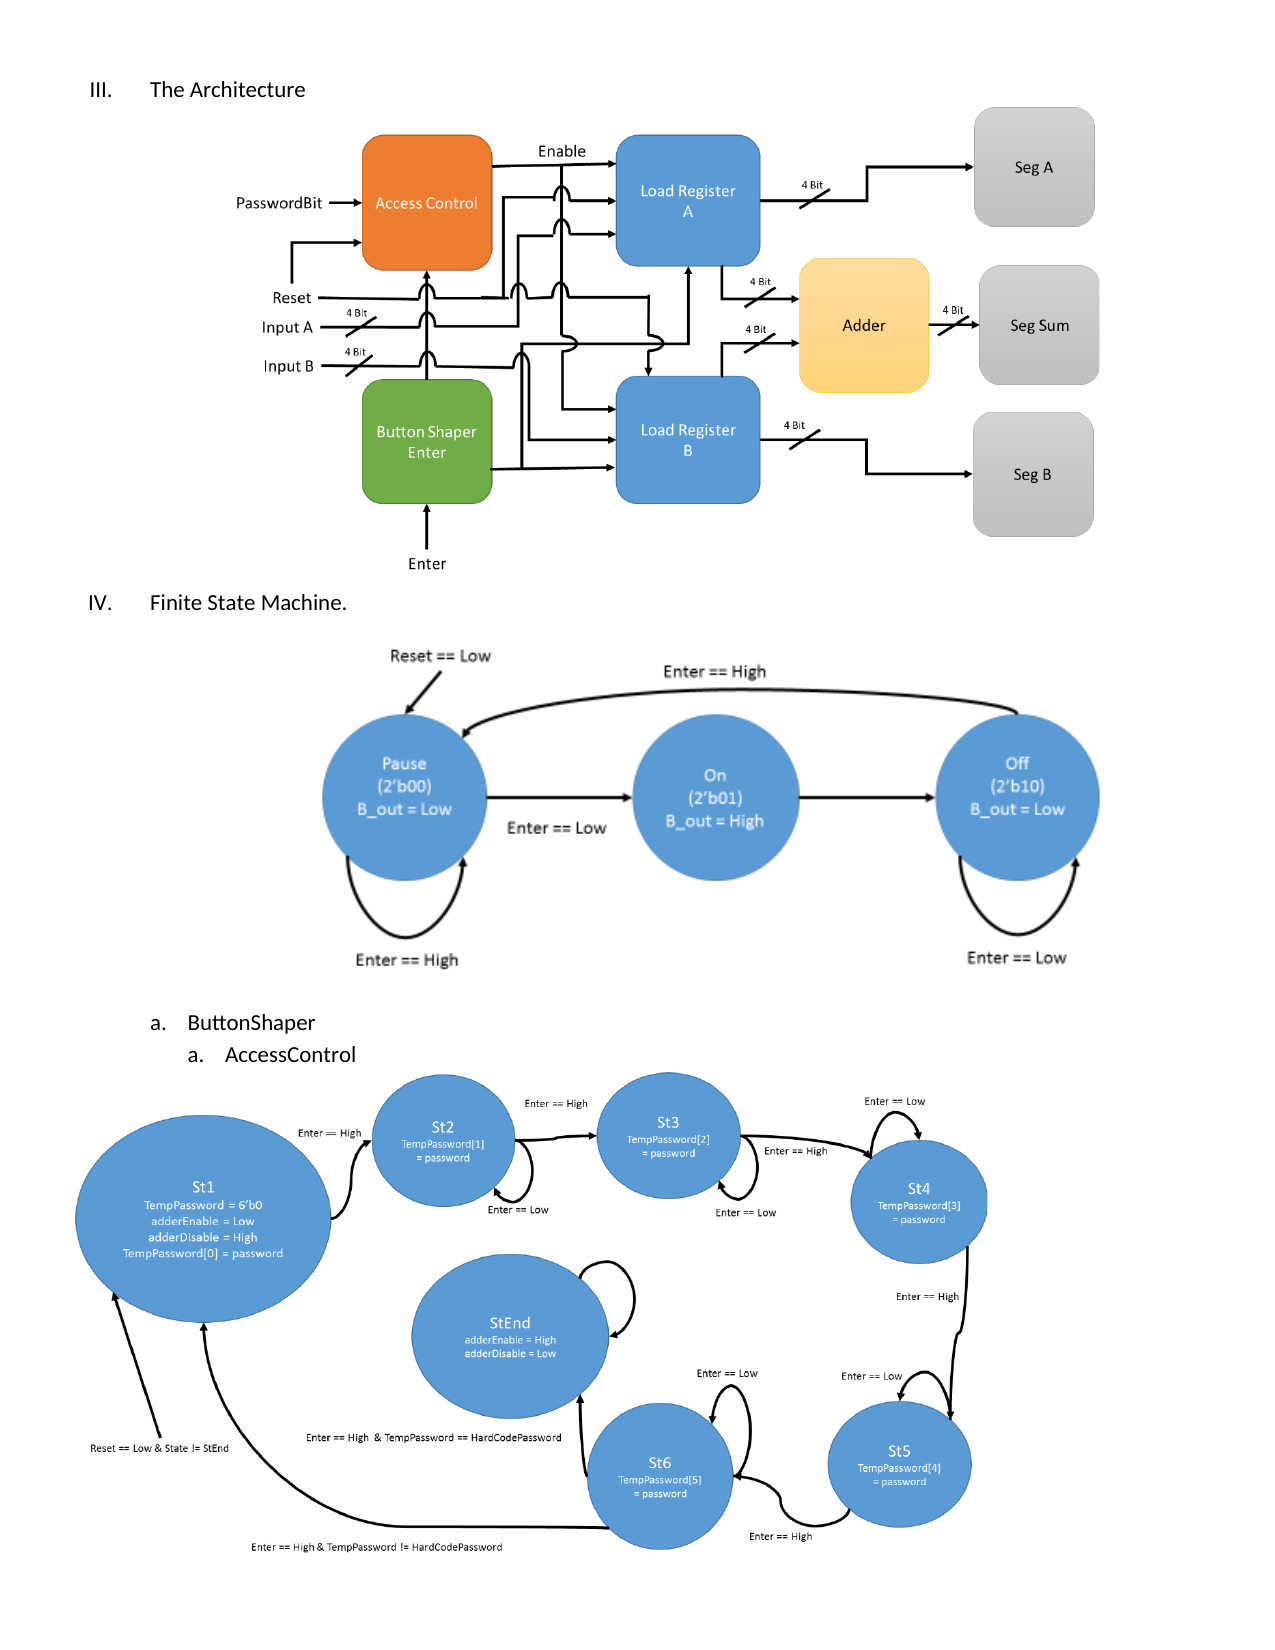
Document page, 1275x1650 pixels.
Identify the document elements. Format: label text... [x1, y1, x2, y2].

list Finite State Machine. [112, 588, 1200, 616]
picture [315, 620, 1107, 1031]
list The Architecture [112, 75, 1200, 103]
picture [75, 1072, 988, 1571]
list AccessControl [187, 1040, 1200, 1068]
picture [225, 107, 1100, 584]
